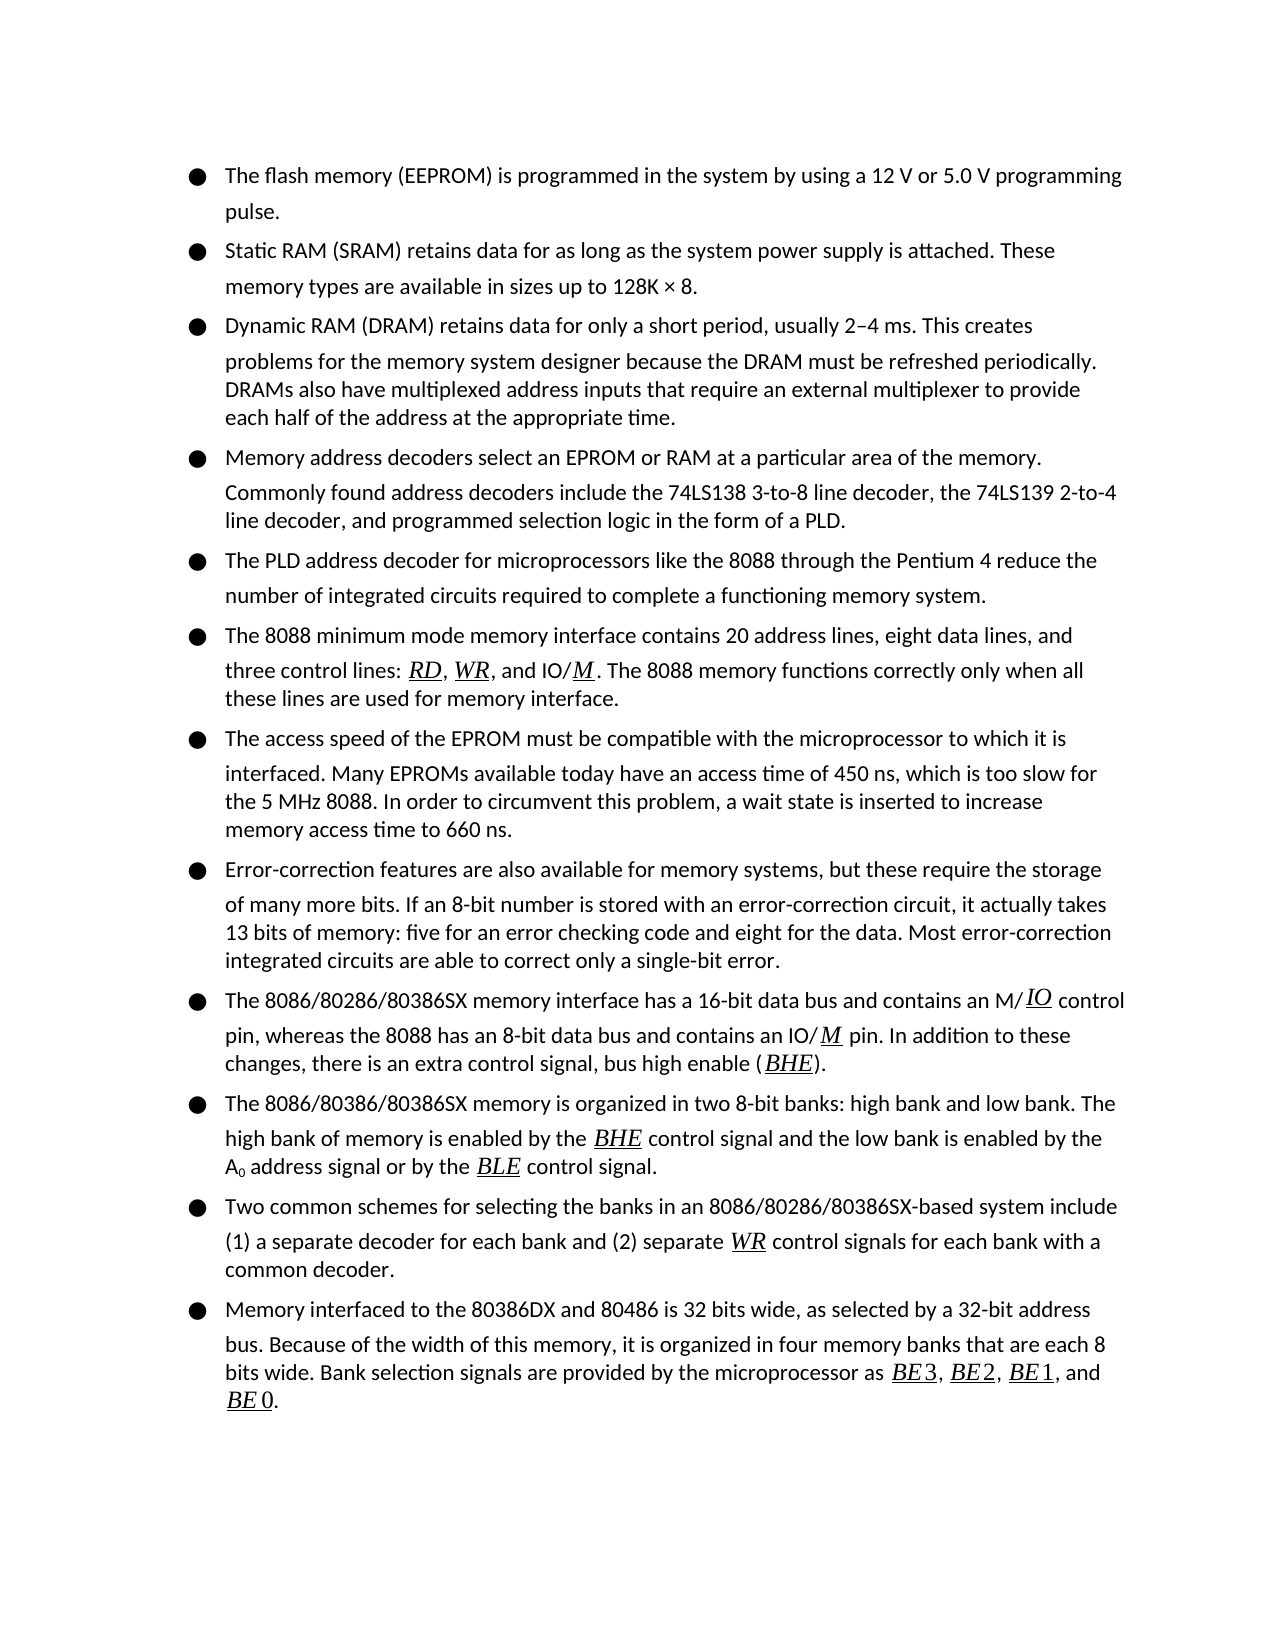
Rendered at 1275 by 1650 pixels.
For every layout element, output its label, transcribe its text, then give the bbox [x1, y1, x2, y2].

list Error-correction features are also available for memory systems, but these require the storage of many more bits. If an 8-bit number is stored with an error-correction circuit, it actually takes 13 bits of memory: five for an error checking code and eight for the data. Most error-correction integrated circuits are able to correct only a single-bit error. [187, 843, 1125, 974]
list The access speed of the EPROM must be compatible with the microprocessor to which it is interfaced. Many EPROMs available today have an access time of 450 ns, which is too slow for the 5 MHz 8088. In order to circumvent this problem, a wait state is inserted to increase memory access time to 660 ns. [187, 712, 1125, 843]
list The 8086/80286/80386SX memory interface has a 16-bit data bus and contains an M/ control pin, whereas the 8088 has an 8-bit data bus and contains an IO/ pin. In addition to these changes, there is an extra control signal, bus high enable (). [187, 974, 1125, 1077]
list The flash memory (EEPROM) is programmed in the system by using a 12 V or 5.0 V programming pulse. [187, 150, 1125, 225]
list Static RAM (SRAM) retains data for as long as the system power supply is attached. These memory types are available in sizes up to 128K × 8. [187, 225, 1125, 300]
list The 8088 minimum mode memory interface contains 20 address lines, eight data lines, and three control lines: , , and IO/. The 8088 memory functions correctly only when all these lines are used for memory interface. [187, 609, 1125, 712]
list Memory address decoders select an EPROM or RAM at a particular area of the memory. Commonly found address decoders include the 74LS138 3-to-8 line decoder, the 74LS139 2-to-4 line decoder, and programmed selection logic in the form of a PLD. [187, 431, 1125, 534]
list Memory interfaced to the 80386DX and 80486 is 32 bits wide, as selected by a 32-bit address bus. Because of the width of this memory, it is organized in four memory banks that are each 8 bits wide. Bank selection signals are provided by the microprocessor as , , , and . [187, 1283, 1125, 1414]
list Two common schemes for selecting the banks in an 8086/80286/80386SX-based system include (1) a separate decoder for each bank and (2) separate control signals for each bank with a common decoder. [187, 1180, 1125, 1283]
list The 8086/80386/80386SX memory is organized in two 8-bit banks: high bank and low bank. The high bank of memory is enabled by the control signal and the low bank is enabled by the A0 address signal or by the control signal. [187, 1077, 1125, 1180]
list The PLD address decoder for microprocessors like the 8088 through the Pentium 4 reduce the number of integrated circuits required to complete a functioning memory system. [187, 534, 1125, 609]
list Dynamic RAM (DRAM) retains data for only a short period, usually 2–4 ms. This creates problems for the memory system designer because the DRAM must be refreshed periodically. DRAMs also have multiplexed address inputs that require an external multiplexer to provide each half of the address at the appropriate time. [187, 300, 1125, 431]
